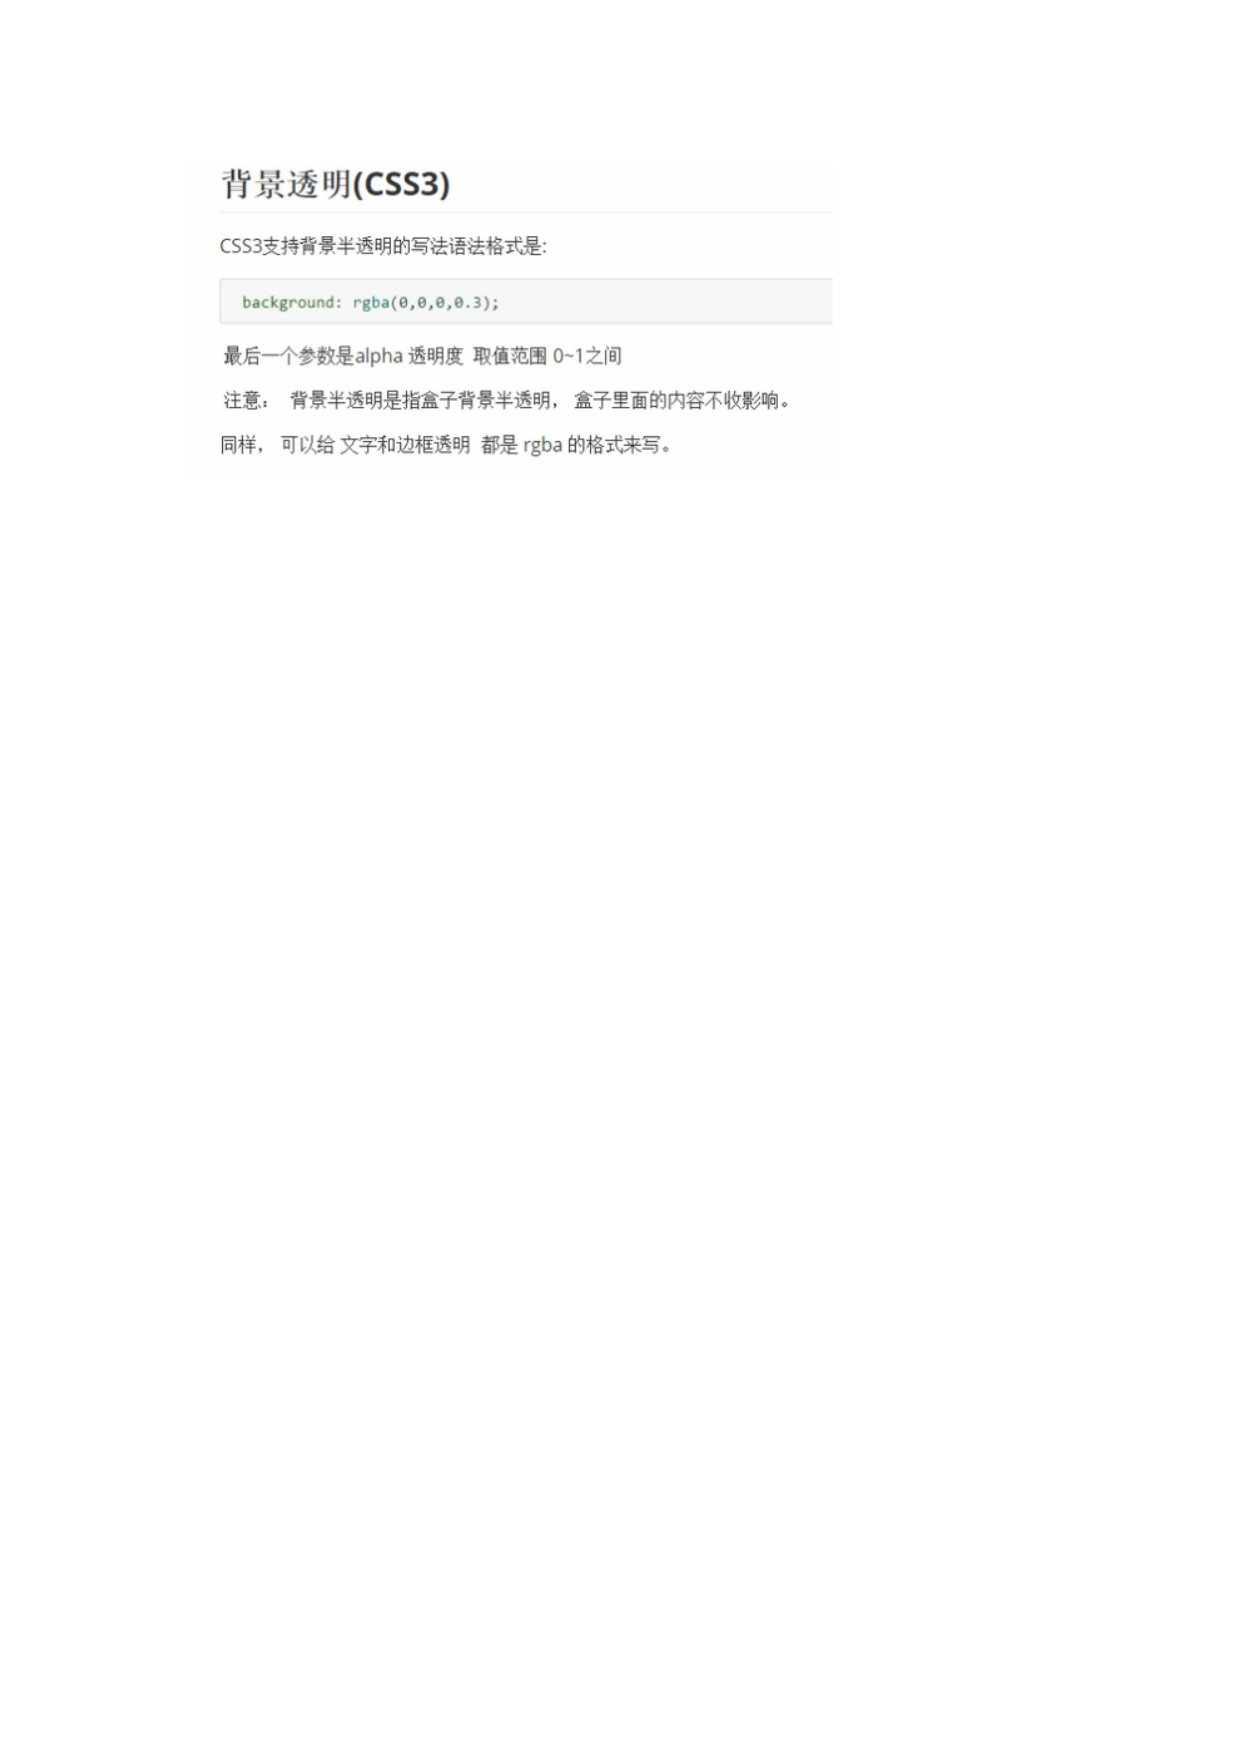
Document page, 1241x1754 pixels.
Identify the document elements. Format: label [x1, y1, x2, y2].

picture [187, 162, 833, 480]
